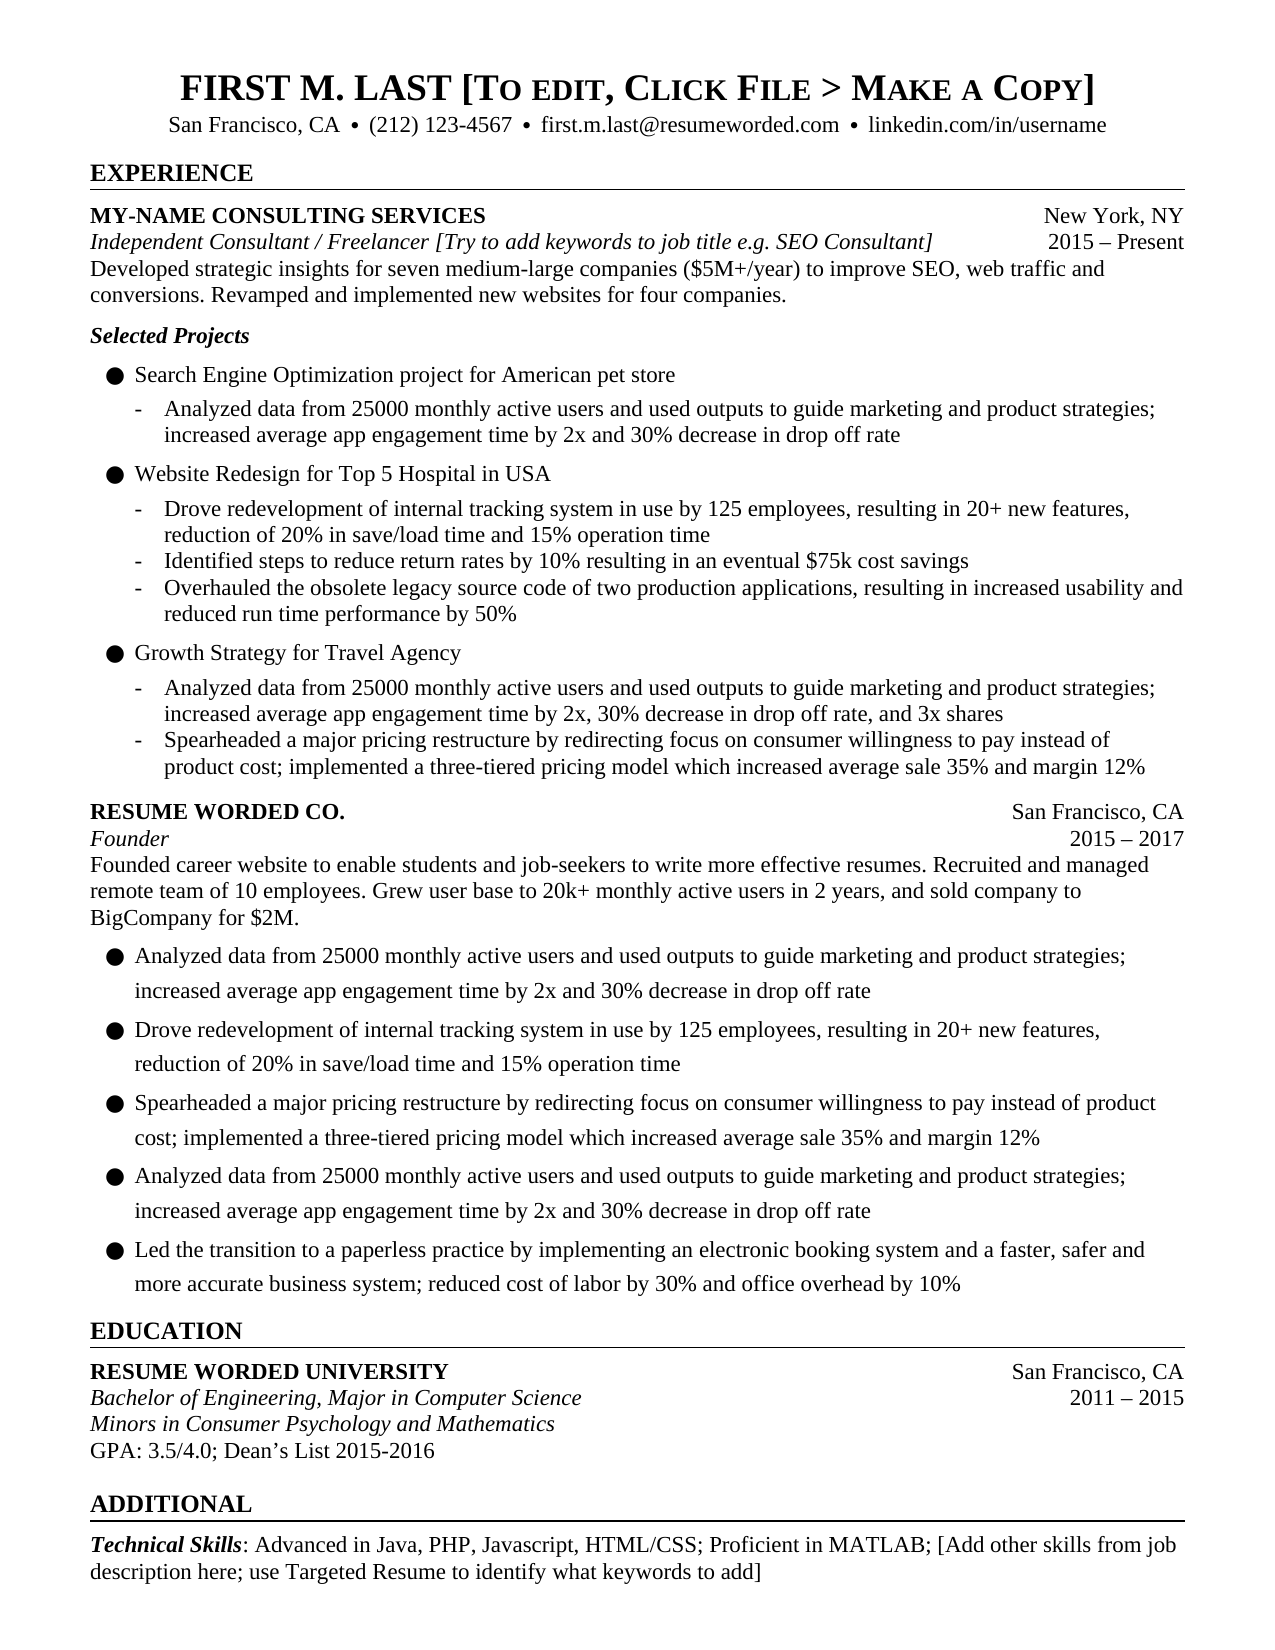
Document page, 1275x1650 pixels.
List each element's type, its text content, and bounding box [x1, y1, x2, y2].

list Website Redesign for Top 5 Hospital in USA [105, 448, 1185, 495]
text MY-NAME CONSULTING SERVICES New York, NY [90, 202, 1185, 228]
list Analyzed data from 25000 monthly active users and used outputs to guide marketing and product strategies; increased average app engagement time by 2x and 30% decrease in drop off rate [134, 395, 1185, 448]
text San Francisco, CA ∙ (212) 123-4567 ∙ first.m.last@resumeworded.com ∙ linkedin.com/in/username [90, 109, 1185, 138]
list Overhauled the obsolete legacy source code of two production applications, resulting in increased usability and reduced run time performance by 50% [134, 574, 1185, 627]
text Technical Skills: Advanced in Java, PHP, Javascript, HTML/CSS; Proficient in MATLAB; [Add other skills from job description here; use Targeted Resume to identify what keywords to add] [90, 1532, 1185, 1584]
text GPA: 3.5/4.0; Dean’s List 2015-2016 [90, 1437, 1185, 1463]
list Search Engine Optimization project for American pet store [105, 348, 1185, 395]
text Founder 2015 – 2017 [90, 824, 1185, 851]
text Founded career website to enable students and job-seekers to write more effective resumes. Recruited and managed remote team of 10 employees. Grew user base to 20k+ monthly active users in 2 years, and sold company to BigCompany for $2M. [90, 851, 1185, 930]
text RESUME WORDED CO. San Francisco, CA [90, 798, 1185, 824]
list Drove redevelopment of internal tracking system in use by 125 employees, resulting in 20+ new features, reduction of 20% in save/load time and 15% operation time [134, 495, 1185, 548]
text FIRST M. LAST [To edit, Click File > Make a Copy] [90, 66, 1185, 109]
text EXPERIENCE [90, 158, 1185, 189]
text ADDITIONAL [90, 1489, 1185, 1520]
list Led the transition to a paperless practice by implementing an electronic booking system and a faster, safer and more accurate business system; reduced cost of labor by 30% and office overhead by 10% [105, 1223, 1185, 1297]
list Analyzed data from 25000 monthly active users and used outputs to guide marketing and product strategies; increased average app engagement time by 2x and 30% decrease in drop off rate [105, 1150, 1185, 1223]
text Selected Projects [90, 322, 1185, 348]
list Analyzed data from 25000 monthly active users and used outputs to guide marketing and product strategies; increased average app engagement time by 2x, 30% decrease in drop off rate, and 3x shares [134, 674, 1185, 726]
list Identified steps to reduce return rates by 10% resulting in an eventual $75k cost savings [134, 548, 1185, 574]
list Spearheaded a major pricing restructure by redirecting focus on consumer willingness to pay instead of product cost; implemented a three-tiered pricing model which increased average sale 35% and margin 12% [105, 1077, 1185, 1150]
text EDUCATION [90, 1316, 1185, 1347]
text Independent Consultant / Freelancer [Try to add keywords to job title e.g. SEO Consultant] 2015 – Present [90, 228, 1185, 255]
text RESUME WORDED UNIVERSITY San Francisco, CA [90, 1358, 1185, 1384]
list Drove redevelopment of internal tracking system in use by 125 employees, resulting in 20+ new features, reduction of 20% in save/load time and 15% operation time [105, 1003, 1185, 1077]
text Developed strategic insights for seven medium-large companies ($5M+/year) to improve SEO, web traffic and conversions. Revamped and implemented new websites for four companies. [90, 255, 1185, 307]
text Bachelor of Engineering, Major in Computer Science 2011 – 2015 [90, 1384, 1185, 1411]
text Minors in Consumer Psychology and Mathematics [90, 1411, 1185, 1437]
list Growth Strategy for Travel Agency [105, 627, 1185, 674]
list Analyzed data from 25000 monthly active users and used outputs to guide marketing and product strategies; increased average app engagement time by 2x and 30% decrease in drop off rate [105, 930, 1185, 1003]
list Spearheaded a major pricing restructure by redirecting focus on consumer willingness to pay instead of product cost; implemented a three-tiered pricing model which increased average sale 35% and margin 12% [134, 726, 1185, 779]
